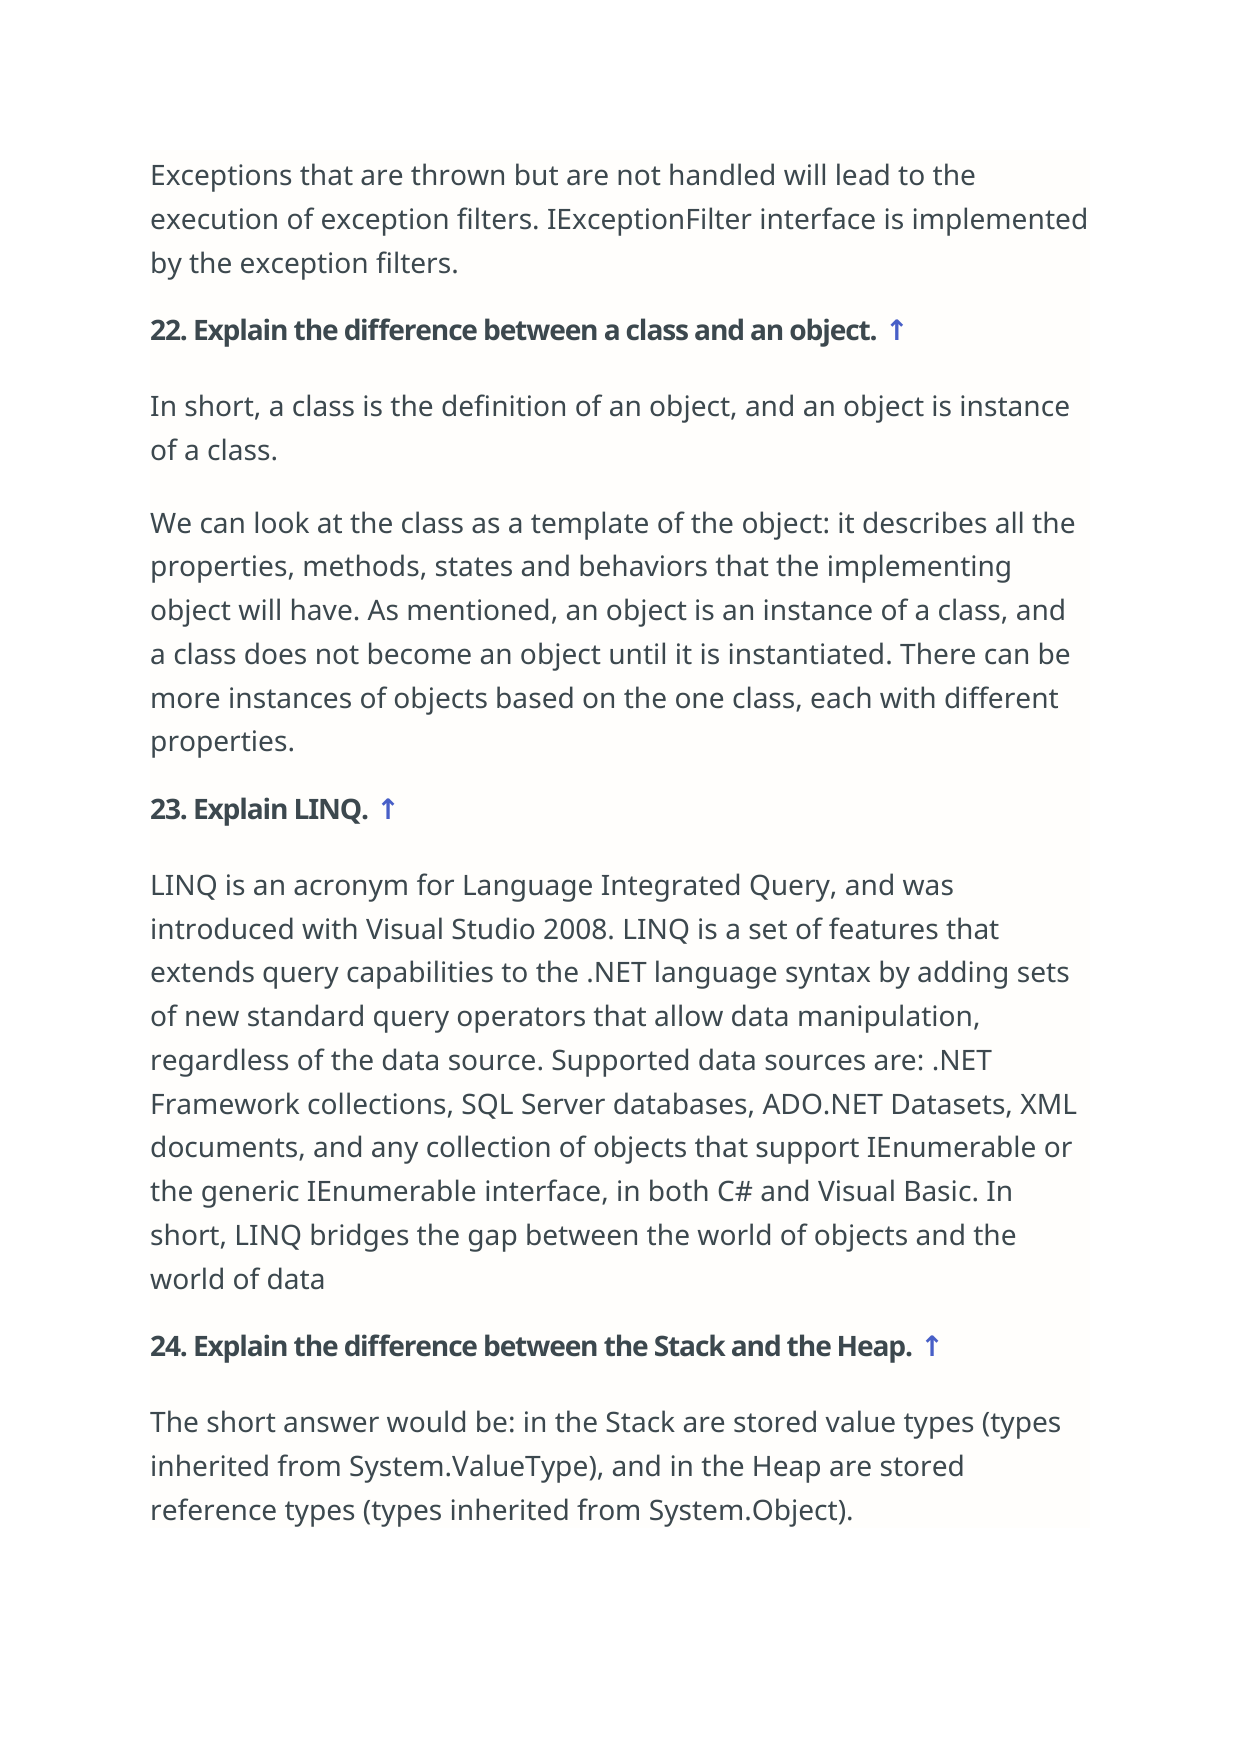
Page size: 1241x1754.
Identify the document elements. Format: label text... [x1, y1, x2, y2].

text 23. Explain LINQ. ↑ [150, 789, 1090, 828]
text Exceptions that are thrown but are not handled will lead to the execution of exception filters. IExceptionFilter interface is implemented by the exception filters. [150, 150, 1090, 281]
text 22. Explain the difference between a class and an object. ↑ [150, 310, 1090, 349]
text The short answer would be: in the Stack are stored value types (types inherited from System.ValueType), and in the Heap are stored reference types (types inherited from System.Object). [150, 1397, 1090, 1528]
text We can look at the class as a template of the object: it describes all the properties, methods, states and behaviors that the implementing object will have. As mentioned, an object is an instance of a class, and a class does not become an object until it is instantiated. There can be more instances of objects based on the one class, each with different properties. [150, 498, 1090, 760]
text In short, a class is the definition of an object, and an object is instance of a class. [150, 381, 1090, 468]
text 24. Explain the difference between the Stack and the Heap. ↑ [150, 1326, 1090, 1365]
